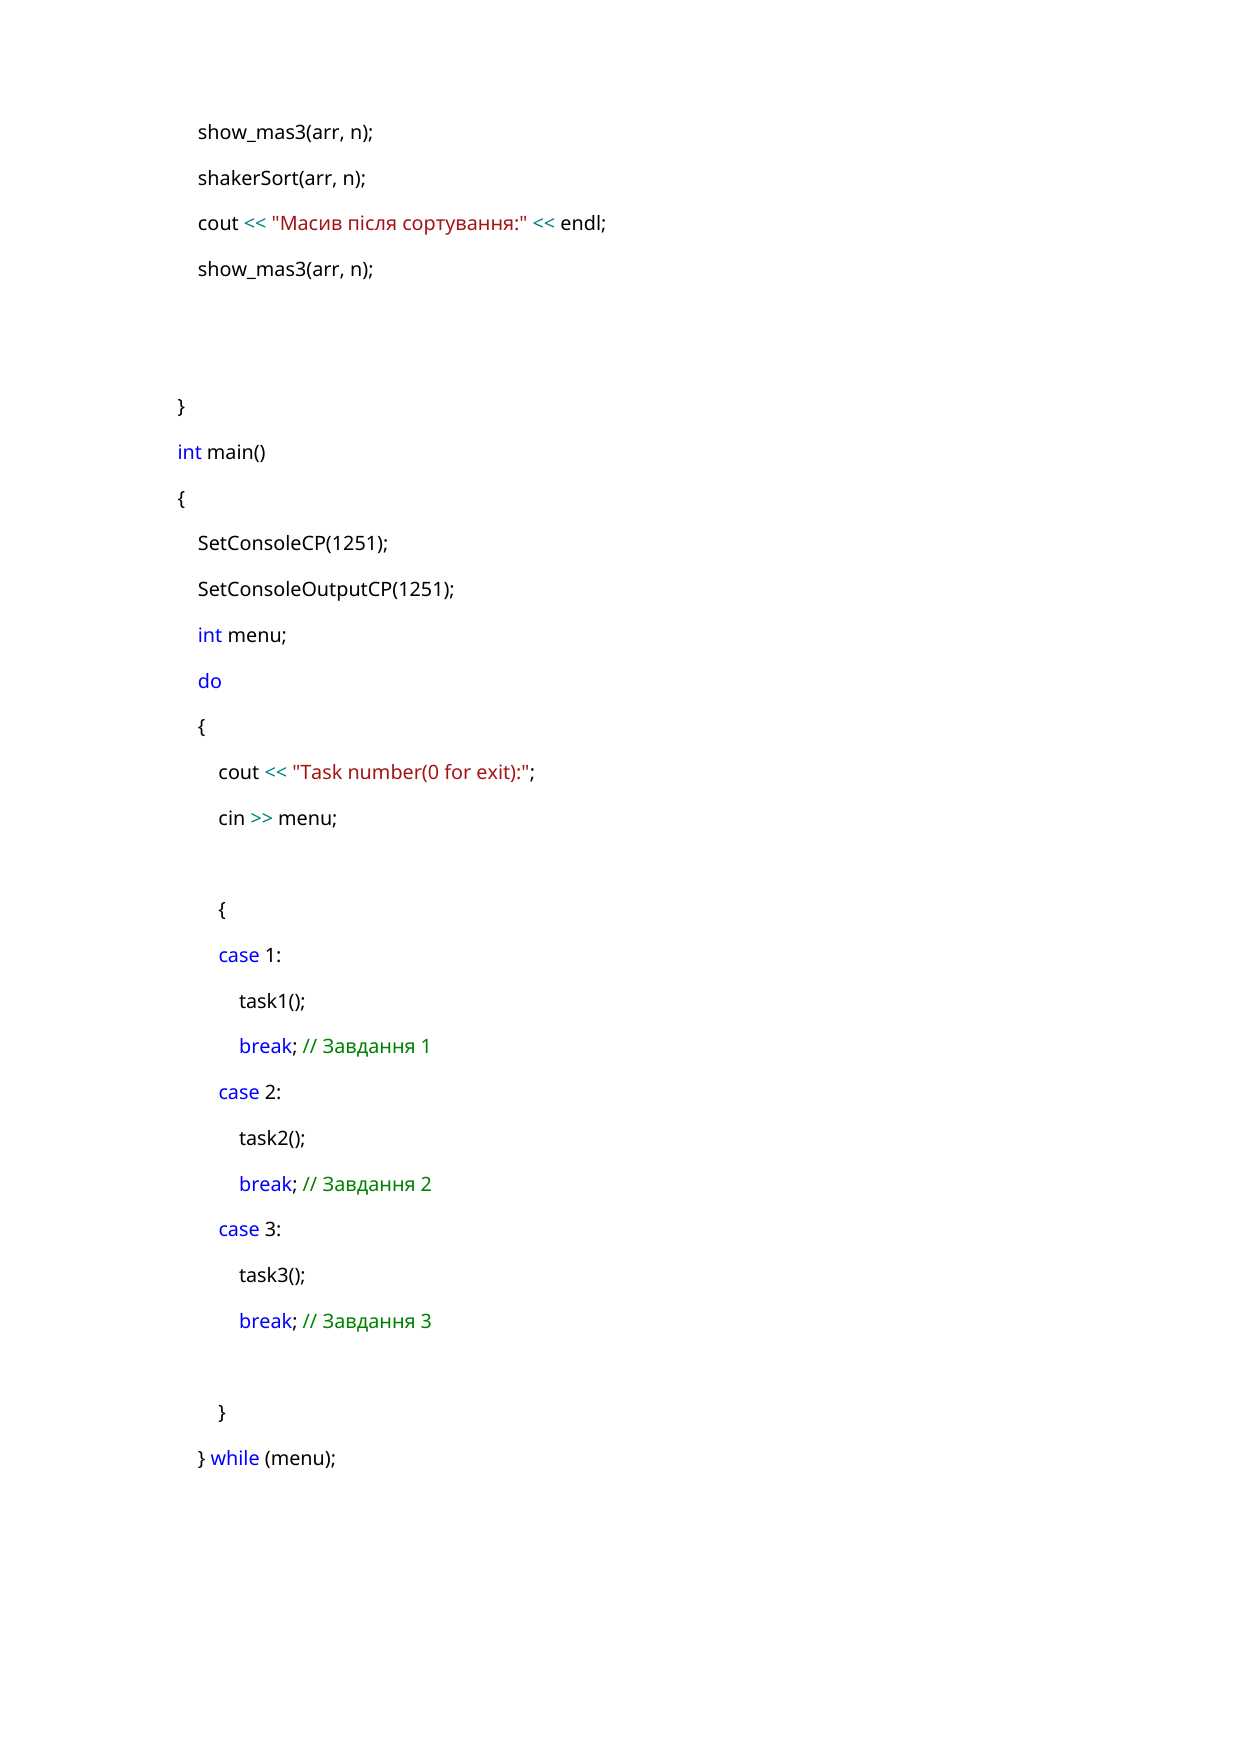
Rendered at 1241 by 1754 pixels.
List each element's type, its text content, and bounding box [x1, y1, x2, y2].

text case 3: [177, 1216, 1152, 1243]
text case 2: [177, 1078, 1152, 1105]
text task2(); [177, 1124, 1152, 1151]
text int menu; [177, 621, 1152, 648]
text } while (menu); [177, 1444, 1152, 1471]
text break; // Завдання 1 [177, 1033, 1152, 1060]
text } [177, 392, 1152, 419]
text SetConsoleOutputCP(1251); [177, 575, 1152, 602]
text break; // Завдання 2 [177, 1170, 1152, 1197]
text cin >> menu; [177, 804, 1152, 831]
text task1(); [177, 987, 1152, 1014]
text task3(); [177, 1261, 1152, 1288]
text break; // Завдання 3 [177, 1307, 1152, 1334]
text show_mas3(arr, n); [177, 118, 1152, 145]
text do [177, 667, 1152, 694]
text case 1: [177, 941, 1152, 968]
text int main() [177, 438, 1152, 465]
text } [177, 1398, 1152, 1426]
text { [177, 484, 1152, 511]
text SetConsoleCP(1251); [177, 530, 1152, 557]
text cout << "Task number(0 for exit):"; [177, 758, 1152, 785]
text { [177, 713, 1152, 739]
text shakerSort(arr, n); [177, 164, 1152, 191]
text show_mas3(arr, n); [177, 255, 1152, 282]
text { [177, 896, 1152, 922]
text cout << "Масив після сортування:" << endl; [177, 209, 1152, 237]
